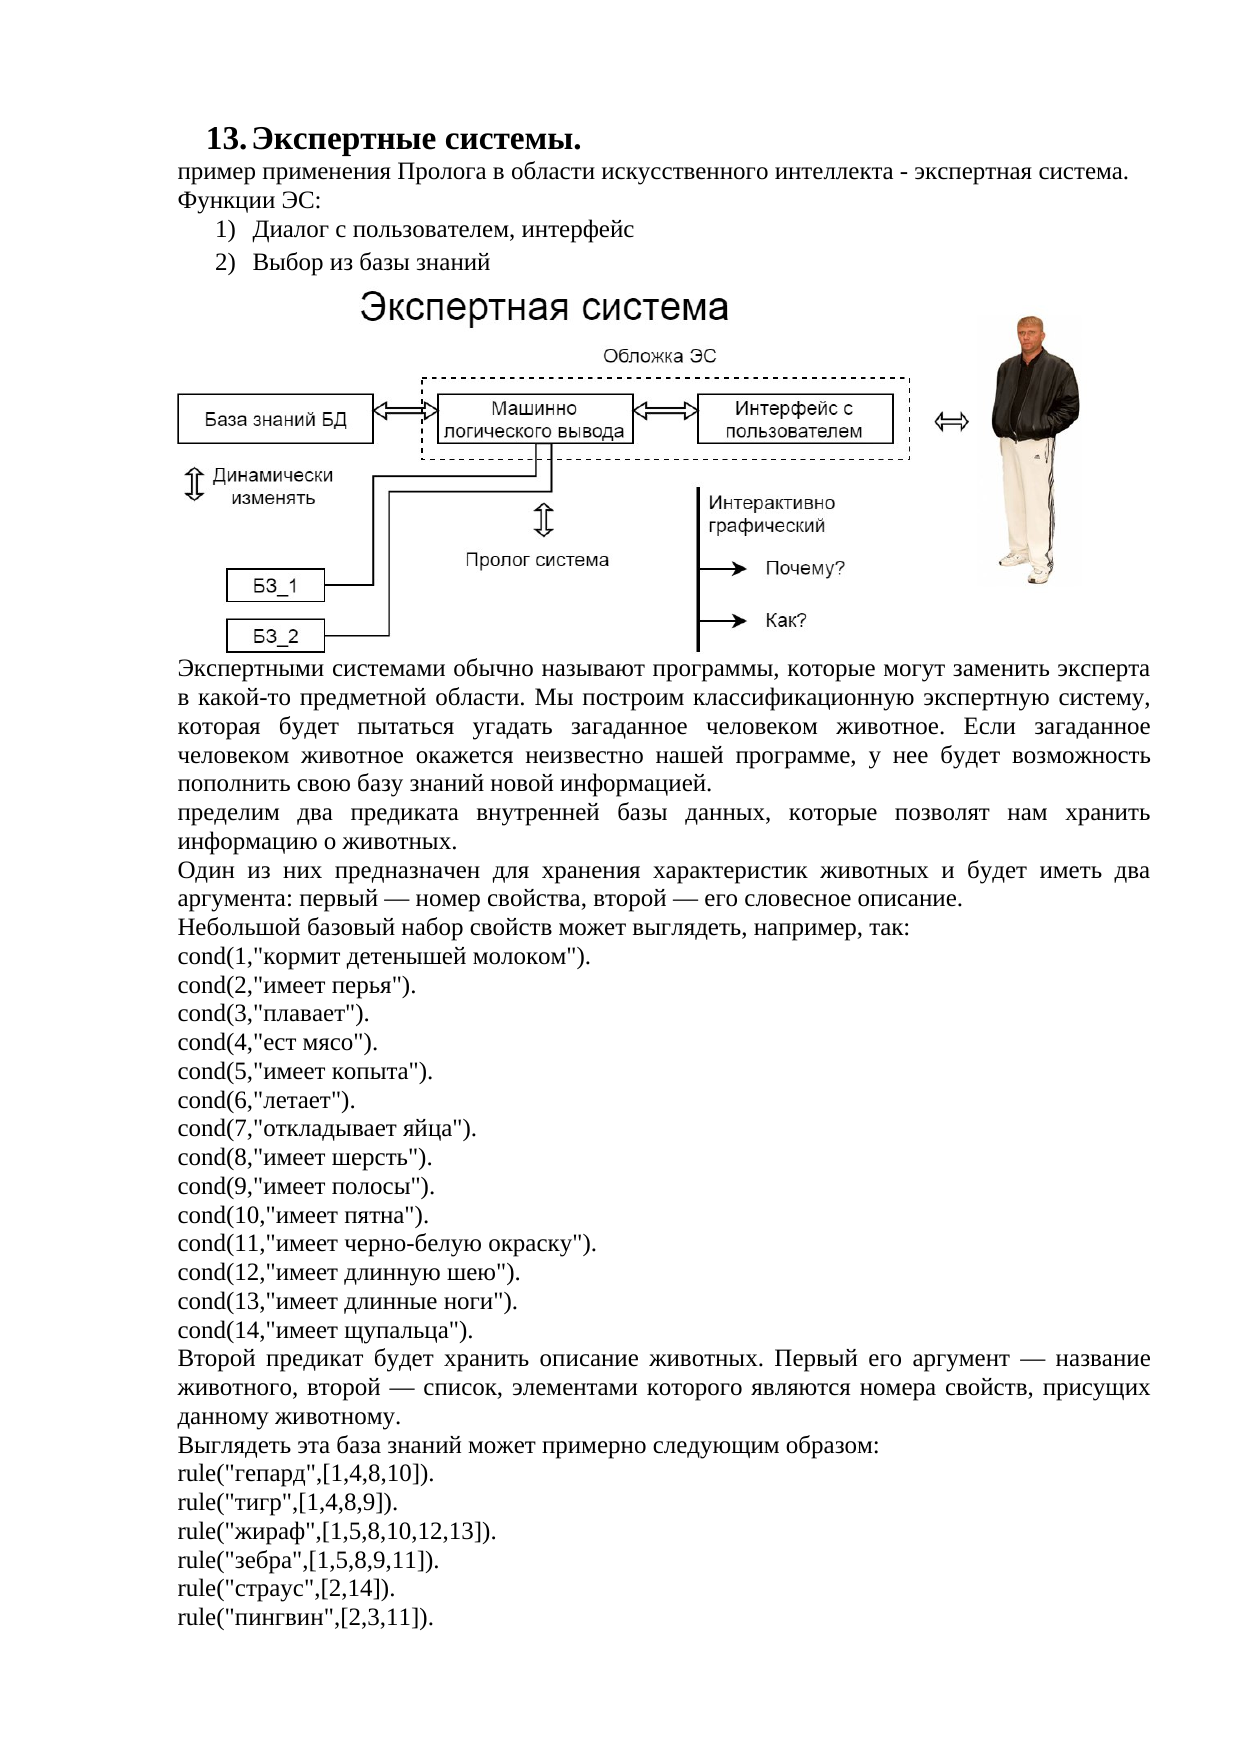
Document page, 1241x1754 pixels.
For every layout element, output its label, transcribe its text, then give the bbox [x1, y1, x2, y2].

text cond(6,"летает"). [177, 1085, 1152, 1113]
text cond(8,"имеет шерсть"). [177, 1142, 1152, 1171]
text пример применения Пролога в области искусственного интеллекта - экспертная система. [177, 156, 1152, 185]
text пределим два предиката внутренней базы данных, которые позволят нам хранить информацию о животных. [177, 797, 1152, 855]
text Второй предикат будет хранить описание животных. Первый его аргумент — название животного, второй — список, элементами которого являются номера свойств, присущих данному животному. [177, 1343, 1152, 1430]
text cond(5,"имеет копыта"). [177, 1056, 1152, 1085]
text cond(12,"имеет длинную шею"). [177, 1257, 1152, 1286]
list Диалог с пользователем, интерфейс [215, 214, 1152, 243]
text rule("страус",[2,14]). [177, 1573, 1152, 1602]
text cond(2,"имеет перья"). [177, 970, 1152, 998]
text Один из них предназначен для хранения характеристик животных и будет иметь два аргумента: первый — номер свойства, второй — его словесное описание. [177, 855, 1152, 912]
text rule("зебра",[1,5,8,9,11]). [177, 1545, 1152, 1573]
picture [177, 280, 1152, 654]
text cond(14,"имеет щупальца"). [177, 1315, 1152, 1343]
list Экспертные системы. [177, 118, 1152, 156]
text rule("жираф",[1,5,8,10,12,13]). [177, 1516, 1152, 1545]
text Функции ЭС: [177, 185, 1152, 214]
text cond(10,"имеет пятна"). [177, 1200, 1152, 1228]
text cond(11,"имеет черно-белую окраску"). [177, 1228, 1152, 1257]
text Экспертными системами обычно называют программы, которые могут заменить эксперта в какой-то предметной области. Мы построим классификационную экспертную систему, которая будет пытаться угадать загаданное человеком животное. Если загаданное человеком животное окажется неизвестно нашей программе, у нее будет возможность пополнить свою базу знаний новой информацией. [177, 654, 1152, 797]
text Выглядеть эта база знаний может примерно следующим образом: [177, 1430, 1152, 1458]
text cond(9,"имеет полосы"). [177, 1171, 1152, 1200]
text rule("гепард",[1,4,8,10]). [177, 1458, 1152, 1487]
text cond(3,"плавает"). [177, 998, 1152, 1027]
list Выбор из базы знаний [215, 247, 1152, 276]
text Небольшой базовый набор свойств может выглядеть, например, так: [177, 912, 1152, 941]
text cond(13,"имеет длинные ноги"). [177, 1286, 1152, 1315]
text cond(1,"кормит детенышей молоком"). [177, 941, 1152, 970]
text rule("пингвин",[2,3,11]). [177, 1602, 1152, 1631]
text cond(4,"ест мясо"). [177, 1027, 1152, 1056]
text rule("тигр",[1,4,8,9]). [177, 1487, 1152, 1516]
text cond(7,"откладывает яйца"). [177, 1113, 1152, 1142]
